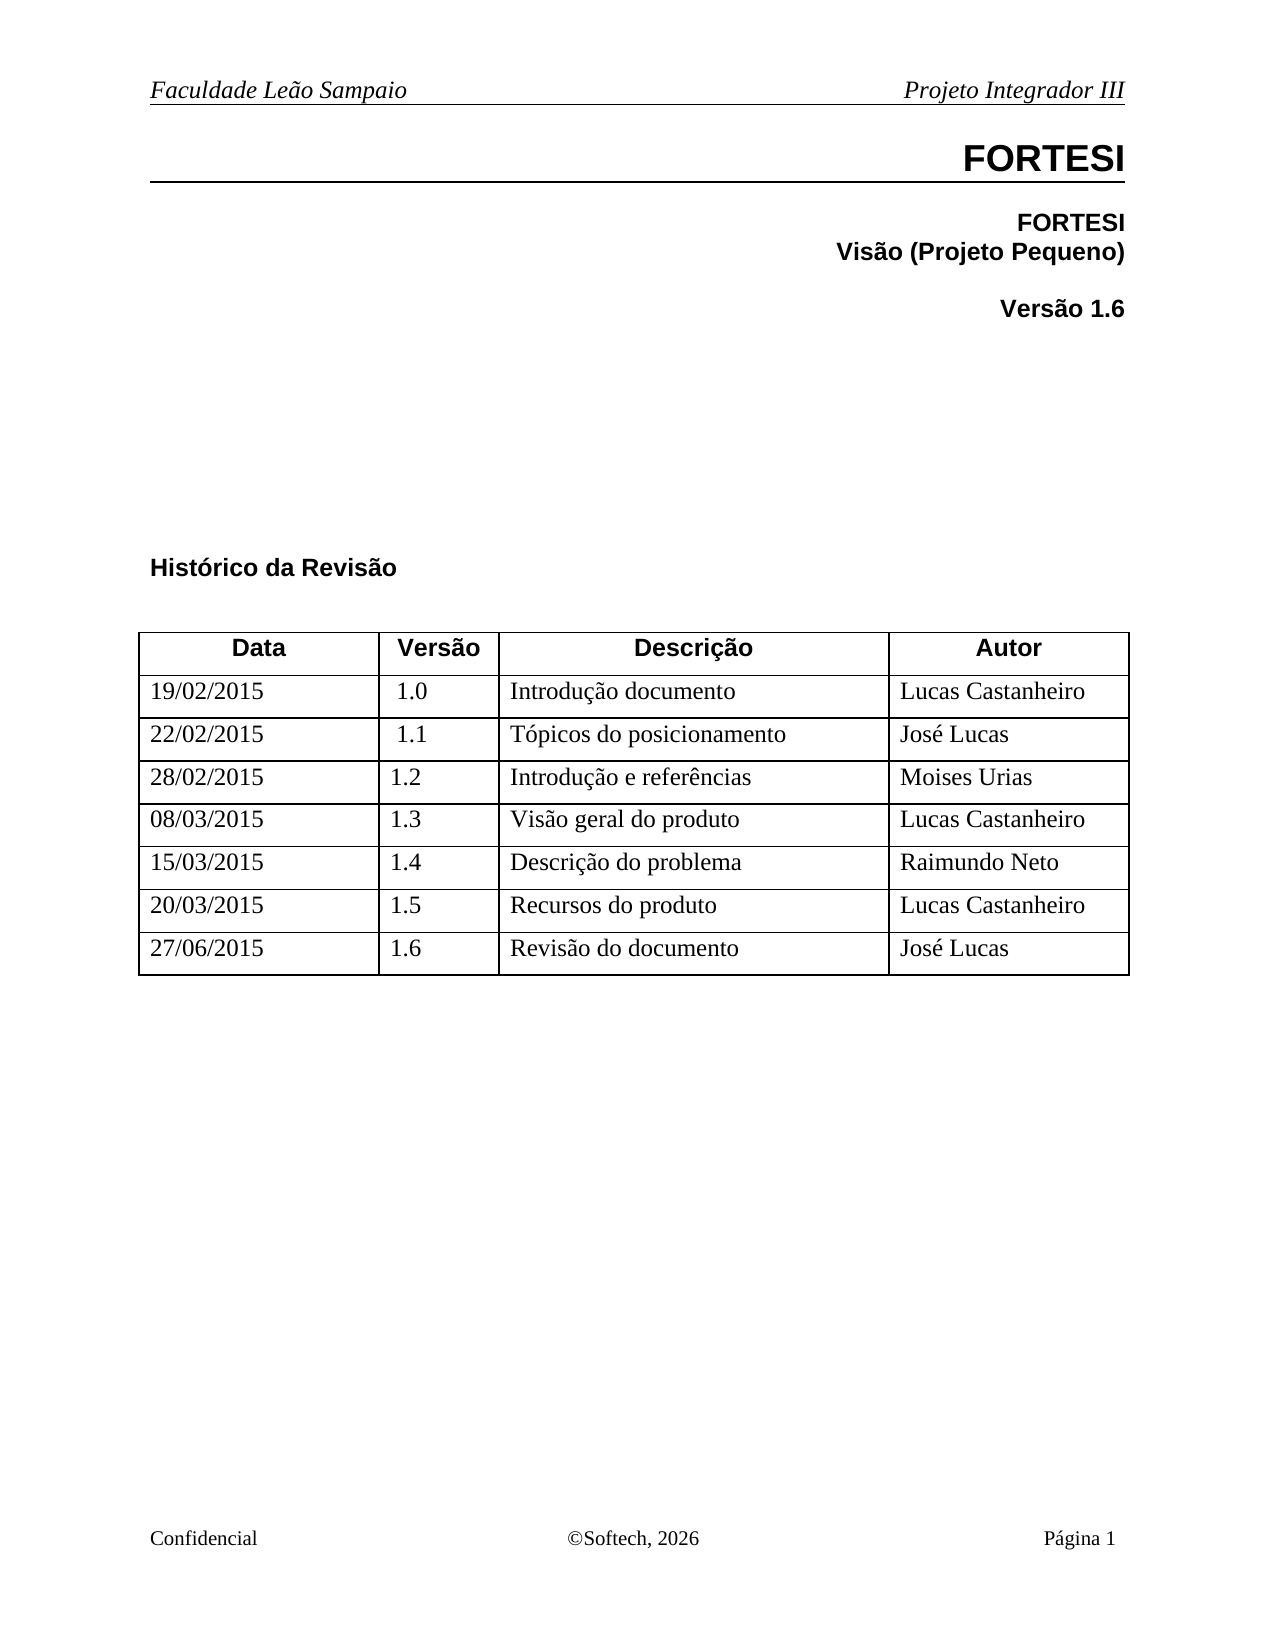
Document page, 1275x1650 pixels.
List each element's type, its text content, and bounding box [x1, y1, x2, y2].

table_header Autor [890, 633, 1128, 674]
table_cell 20/03/2015 [140, 890, 378, 931]
table_cell 22/02/2015 [140, 719, 378, 760]
table_cell Revisão do documento [500, 933, 888, 974]
table_cell Lucas Castanheiro [890, 890, 1128, 931]
title Histórico da Revisão [150, 553, 1125, 582]
table_cell Introdução e referências [500, 762, 888, 803]
table_cell 08/03/2015 [140, 805, 378, 846]
table_cell José Lucas [890, 933, 1128, 974]
table_cell 1.3 [380, 805, 498, 846]
title Visão (Projeto Pequeno) [150, 237, 1125, 265]
table_cell 28/02/2015 [140, 762, 378, 803]
table_cell Introdução documento [500, 676, 888, 717]
table_cell Lucas Castanheiro [890, 676, 1128, 717]
table_cell Recursos do produto [500, 890, 888, 931]
table_cell 15/03/2015 [140, 847, 378, 888]
table_cell 1.0 [380, 676, 498, 717]
table_cell 1.4 [380, 847, 498, 888]
table_cell Tópicos do posicionamento [500, 719, 888, 760]
table_cell 1.5 [380, 890, 498, 931]
table_header Data [140, 633, 378, 674]
table_cell Lucas Castanheiro [890, 805, 1128, 846]
title Versão 1.6 [150, 294, 1125, 323]
table_header Versão [380, 633, 498, 674]
table_cell 1.2 [380, 762, 498, 803]
title FORTESI [150, 208, 1125, 237]
table_cell Raimundo Neto [890, 847, 1128, 888]
table_cell 1.6 [380, 933, 498, 974]
table_cell 1.1 [380, 719, 498, 760]
table_cell 19/02/2015 [140, 676, 378, 717]
table_cell Visão geral do produto [500, 805, 888, 846]
table_cell 27/06/2015 [140, 933, 378, 974]
table_header Descrição [500, 633, 888, 674]
table_cell José Lucas [890, 719, 1128, 760]
table_cell Moises Urias [890, 762, 1128, 803]
table_cell Descrição do problema [500, 847, 888, 888]
